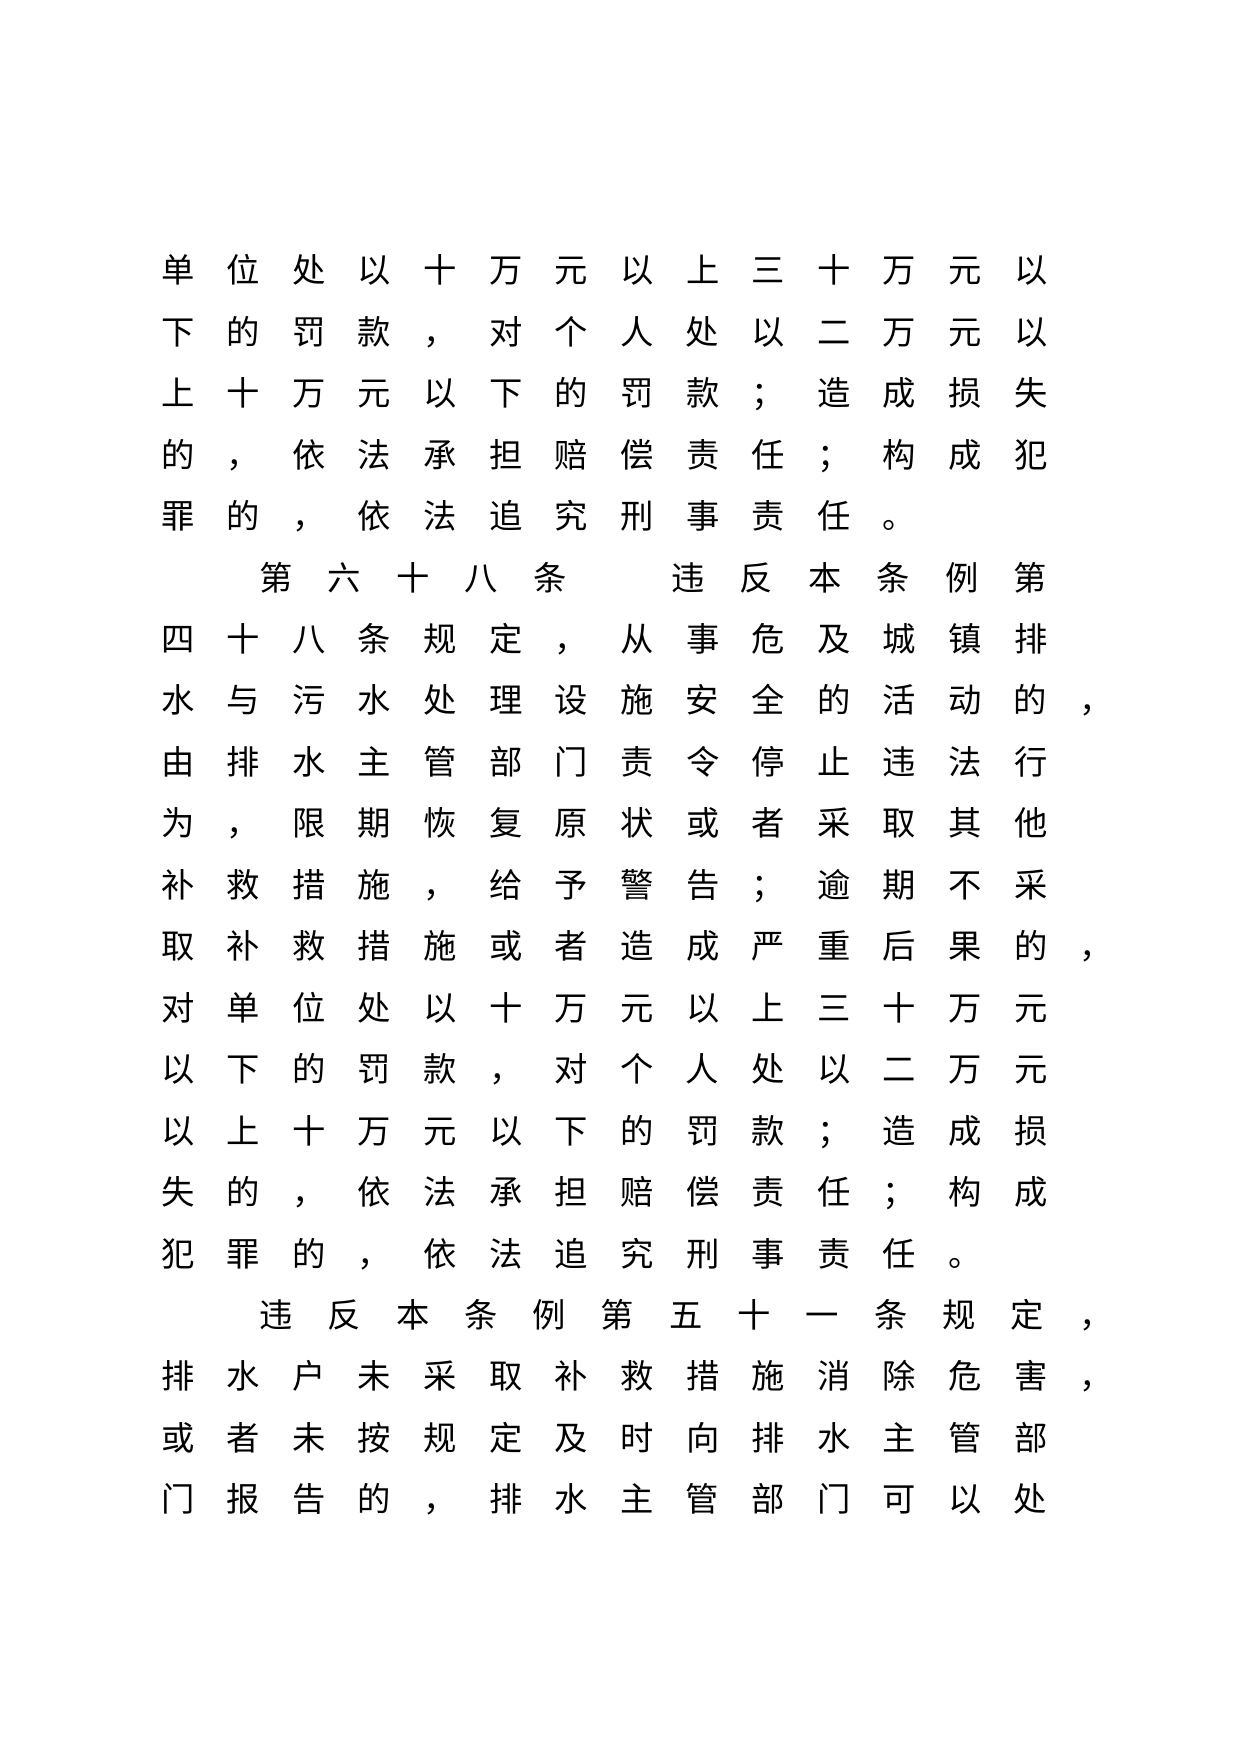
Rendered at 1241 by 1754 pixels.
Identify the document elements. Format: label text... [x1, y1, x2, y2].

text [161, 237, 1079, 545]
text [161, 1282, 1079, 1528]
text 第六十八条 违反本条例第四十八条规定，从事危及城镇排水与污水处理设施安全的活动的，由排水主管部门责令停止违法行为，限期恢复原状或者采取其他补救措施，给予警告；逾期不采取补救措施或者造成严重后果的，对单位处以十万元以上三十万元以下的罚款，对个人处以二万元以上十万元以下的罚款；造成损失的，依法承担赔偿责任；构成犯罪的，依法追究刑事责任。 [161, 545, 1079, 1282]
